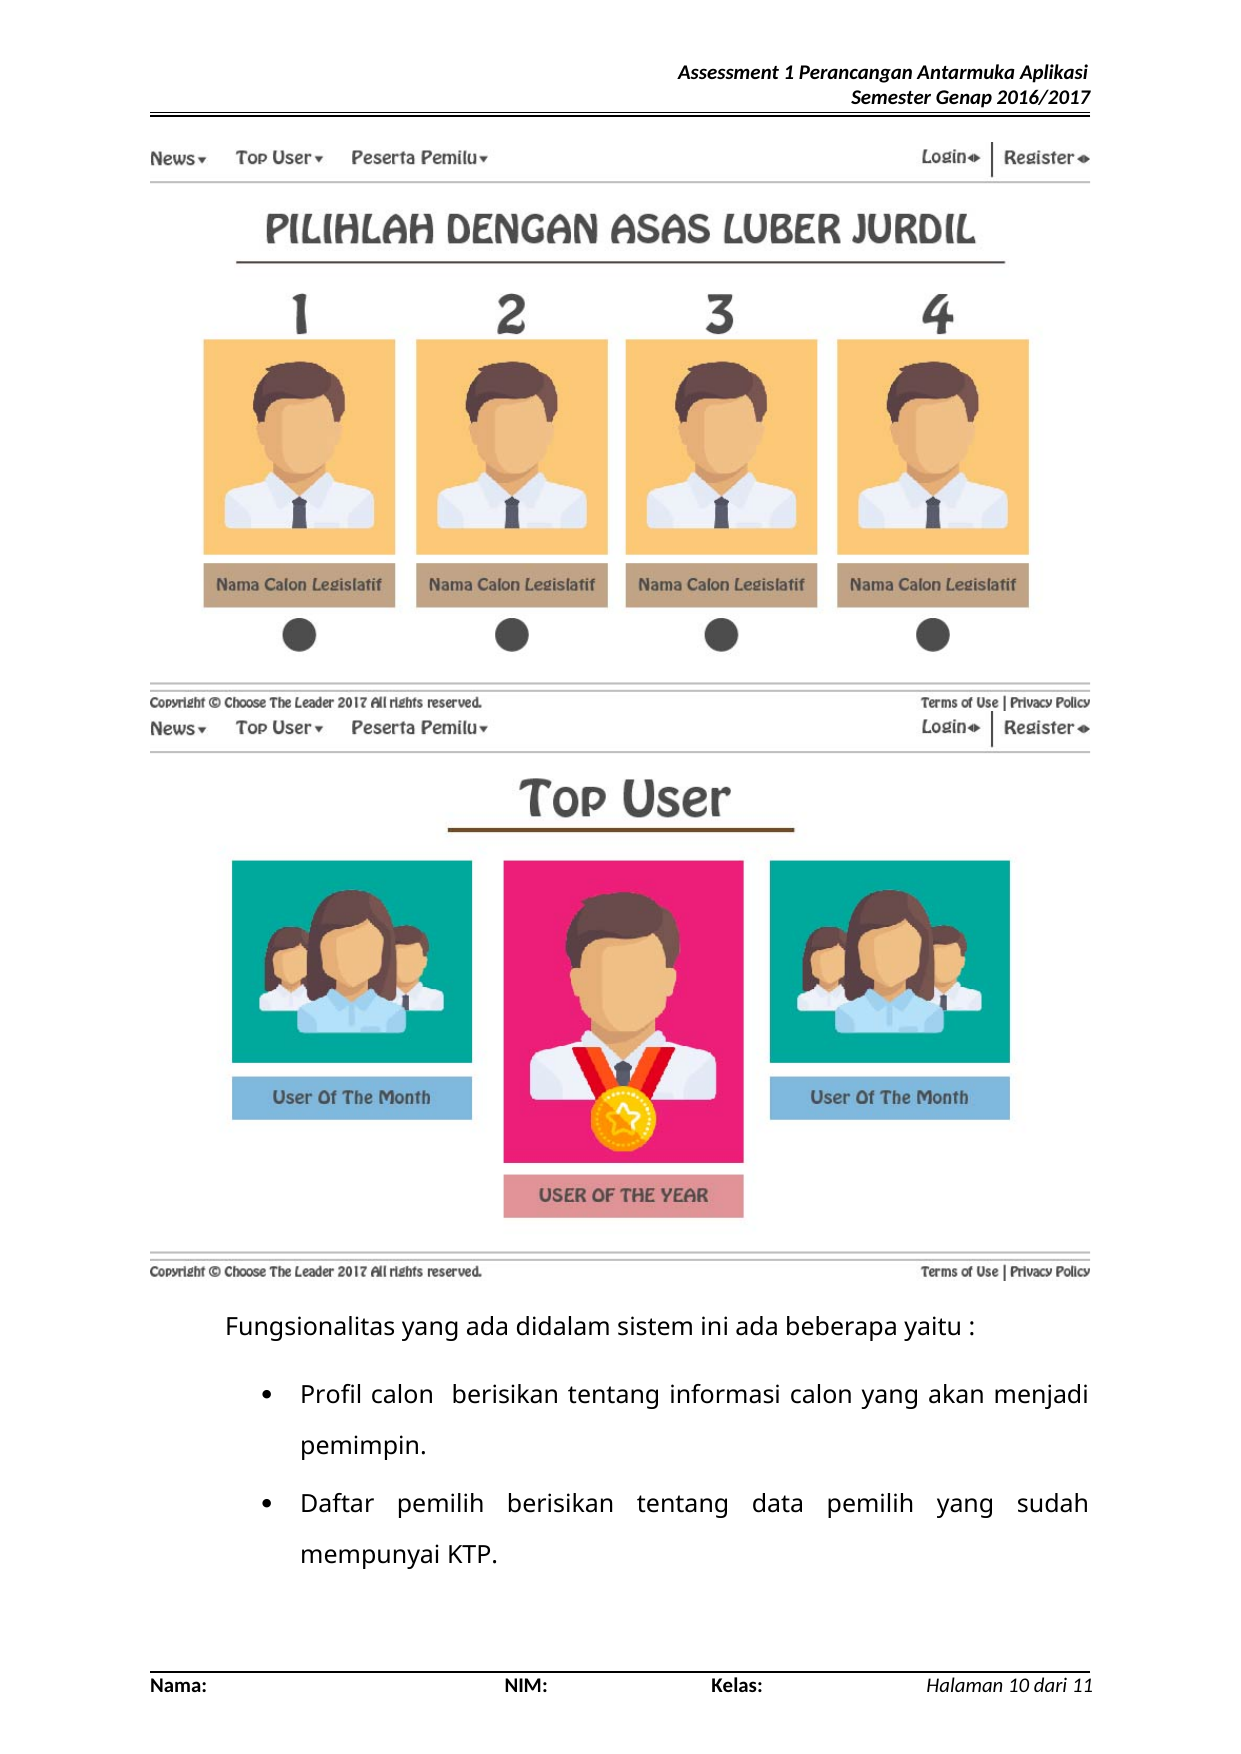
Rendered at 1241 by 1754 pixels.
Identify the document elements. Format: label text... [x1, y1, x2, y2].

list Daftar pemilih berisikan tentang data pemilih yang sudah mempunyai KTP. [262, 1486, 1090, 1571]
list Profil calon berisikan tentang informasi calon yang akan menjadi pemimpin. [262, 1377, 1090, 1462]
text Fungsionalitas yang ada didalam sistem ini ada beberapa yaitu : [225, 1309, 1090, 1343]
picture [150, 142, 1091, 1281]
